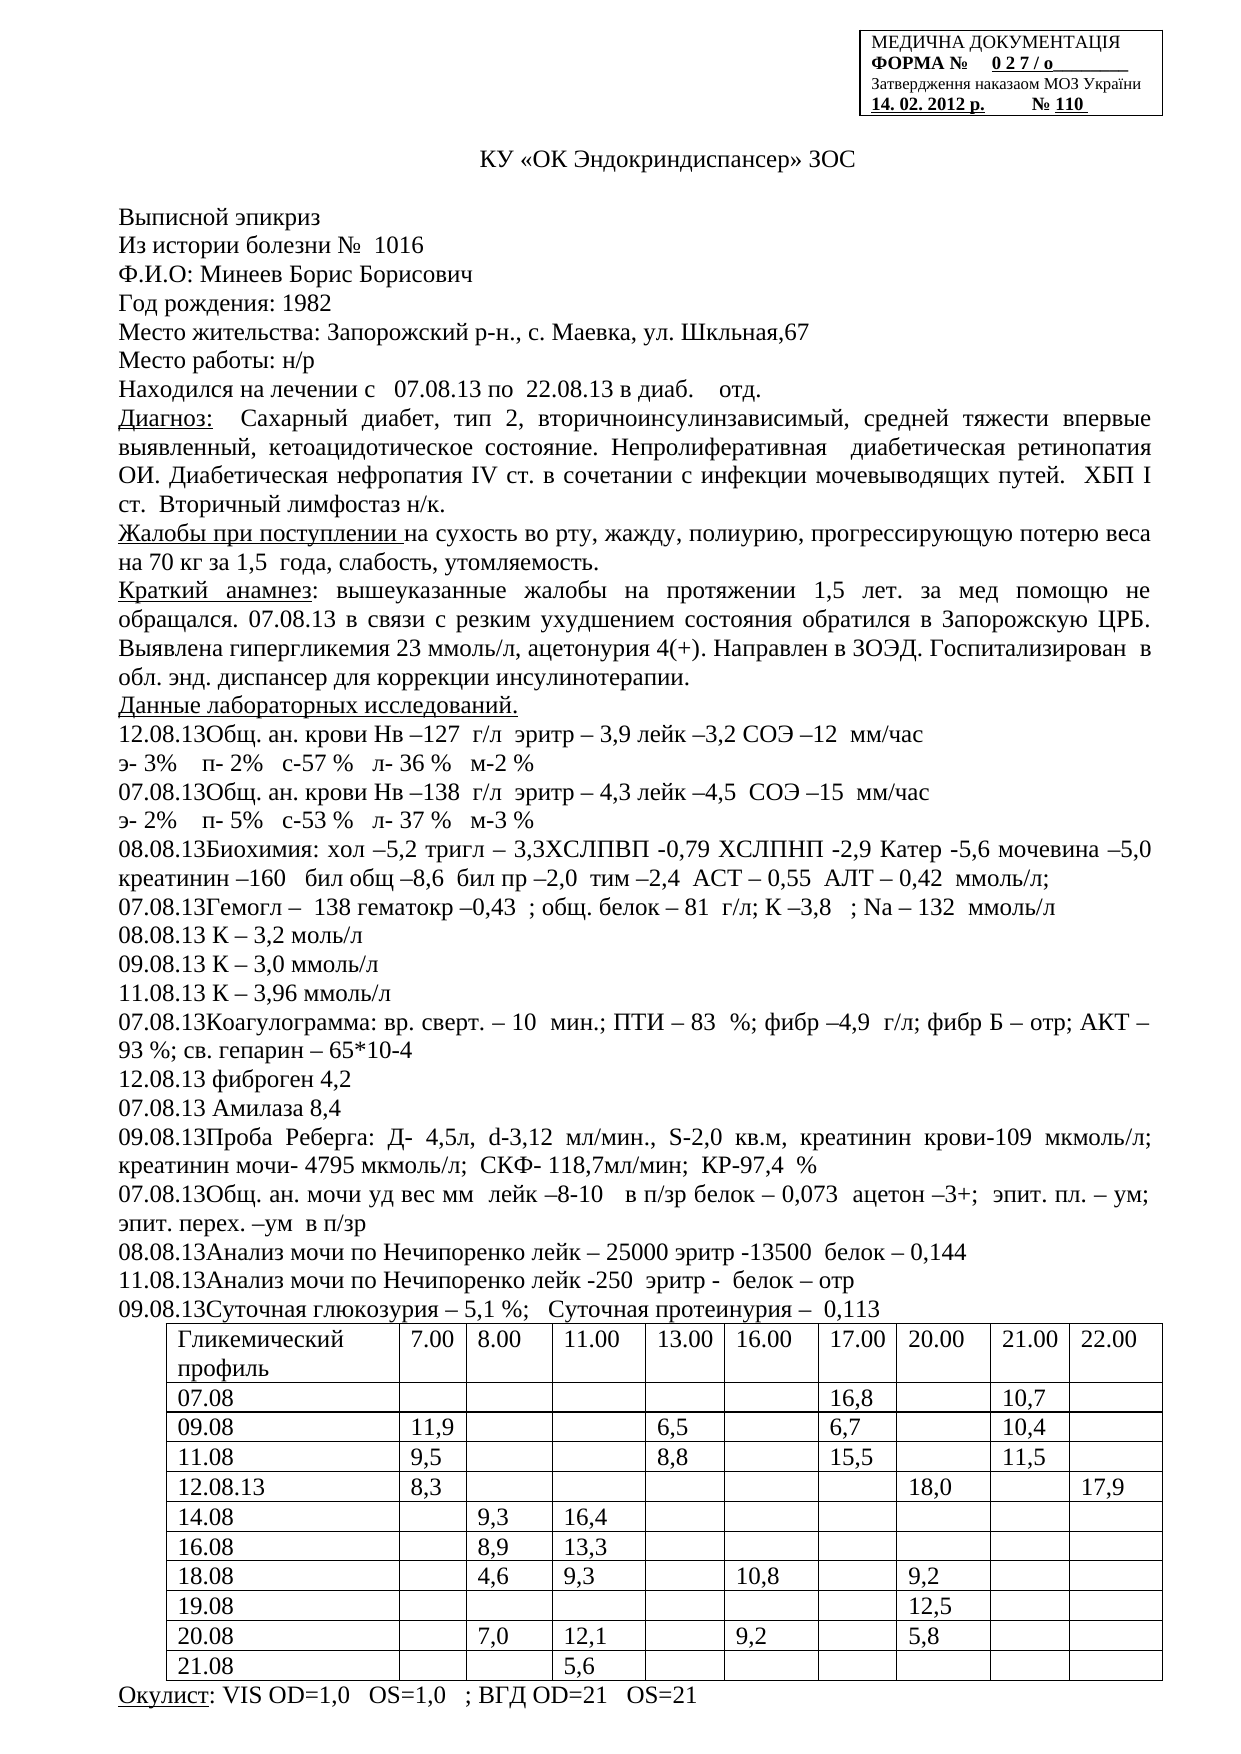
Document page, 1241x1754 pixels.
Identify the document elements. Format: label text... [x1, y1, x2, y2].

table_cell [646, 1651, 724, 1679]
table_cell [1070, 1591, 1162, 1620]
table_cell [1070, 1383, 1162, 1411]
table_cell 9,3 [553, 1561, 645, 1590]
table_cell [400, 1383, 466, 1411]
text 11.08.13 К – 3,96 ммоль/л [118, 978, 1152, 1007]
table_cell [553, 1383, 645, 1411]
table_cell [400, 1561, 466, 1590]
table_cell 18,0 [897, 1472, 990, 1501]
table_cell [725, 1413, 818, 1441]
table_cell 9,2 [897, 1561, 990, 1590]
table_cell [467, 1413, 552, 1441]
table_cell 12,1 [553, 1621, 645, 1650]
table_header Гликемический профиль [167, 1324, 399, 1382]
text э- 2% п- 5% с-53 % л- 37 % м-3 % [118, 806, 1152, 834]
text Жалобы при поступлении на сухость во рту, жажду, полиурию, прогрессирующую потерю веса на 70 кг за 1,5 года, слабость, утомляемость. [118, 518, 1152, 576]
text 09.08.13Суточная глюкозурия – 5,1 %; Суточная протеинурия – 0,113 [118, 1294, 1152, 1323]
table_cell [646, 1561, 724, 1590]
subtitle КУ «ОК Эндокриндиспансер» ЗОС [177, 144, 1158, 173]
table_cell [467, 1472, 552, 1501]
table_cell 8,8 [646, 1442, 724, 1471]
table_cell 9,5 [400, 1442, 466, 1471]
text 09.08.13 К – 3,0 ммоль/л [118, 949, 1152, 978]
text Год рождения: 1982 [118, 288, 1152, 317]
subtitle Ф.И.О: Минеев Борис Борисович [118, 259, 1152, 288]
table_cell [1070, 1502, 1162, 1531]
table_cell [819, 1532, 896, 1560]
table_cell [467, 1383, 552, 1411]
table_cell 12,5 [897, 1591, 990, 1620]
table_header 20.00 [897, 1324, 990, 1382]
text Данные лабораторных исследований. [118, 691, 1152, 719]
table_cell [819, 1621, 896, 1650]
table_cell [553, 1413, 645, 1441]
table_header 7.00 [400, 1324, 466, 1382]
table_cell [467, 1651, 552, 1679]
table_cell 10,7 [991, 1383, 1069, 1411]
table_header 13.00 [646, 1324, 724, 1382]
table_cell [897, 1651, 990, 1679]
text 07.08.13Общ. ан. крови Нв –138 г/л эритр – 4,3 лейк –4,5 СОЭ –15 мм/час [118, 777, 1152, 806]
table_cell [467, 1591, 552, 1620]
table_cell [991, 1502, 1069, 1531]
table_cell 8,9 [467, 1532, 552, 1560]
table_cell [553, 1472, 645, 1501]
text 12.08.13 фиброген 4,2 [118, 1064, 1152, 1093]
table_cell [725, 1591, 818, 1620]
table_cell [553, 1442, 645, 1471]
table_cell 11,5 [991, 1442, 1069, 1471]
table_cell [1070, 1532, 1162, 1560]
table_cell [897, 1502, 990, 1531]
table_cell 16.08 [167, 1532, 399, 1560]
table_cell [991, 1532, 1069, 1560]
text Место работы: н/р [118, 346, 1152, 374]
table_cell [991, 1561, 1069, 1590]
table_cell [725, 1532, 818, 1560]
table_cell [646, 1502, 724, 1531]
table_cell 09.08 [167, 1413, 399, 1441]
table_cell [1070, 1561, 1162, 1590]
table_cell 15,5 [819, 1442, 896, 1471]
table_header 21.00 [991, 1324, 1069, 1382]
table_cell [1070, 1651, 1162, 1679]
table_cell [897, 1383, 990, 1411]
table_cell 9,2 [725, 1621, 818, 1650]
table_cell 13,3 [553, 1532, 645, 1560]
text 07.08.13Коагулограмма: вр. сверт. – 10 мин.; ПТИ – 83 %; фибр –4,9 г/л; фибр Б – отр; АКТ –93 %; св. гепарин – 65*10-4 [118, 1007, 1152, 1064]
table_cell 20.08 [167, 1621, 399, 1650]
table_cell [646, 1383, 724, 1411]
text 08.08.13Анализ мочи по Нечипоренко лейк – 25000 эритр -13500 белок – 0,144 [118, 1237, 1152, 1266]
table_cell 18.08 [167, 1561, 399, 1590]
table_cell [400, 1591, 466, 1620]
table_cell [819, 1561, 896, 1590]
table_cell 7,0 [467, 1621, 552, 1650]
text э- 3% п- 2% с-57 % л- 36 % м-2 % [118, 748, 1152, 777]
table_cell [646, 1532, 724, 1560]
table_cell 9,3 [467, 1502, 552, 1531]
table_cell [646, 1591, 724, 1620]
table_cell 4,6 [467, 1561, 552, 1590]
table_cell [991, 1621, 1069, 1650]
table_cell 6,5 [646, 1413, 724, 1441]
table_cell [991, 1591, 1069, 1620]
table_cell [467, 1442, 552, 1471]
table_cell [646, 1621, 724, 1650]
table_cell [553, 1591, 645, 1620]
table_cell 12.08.13 [167, 1472, 399, 1501]
text Диагноз: Сахарный диабет, тип 2, вторичноинсулинзависимый, средней тяжести впервые выявленный, кетоацидотическое состояние. Непролиферативная диабетическая ретинопатия ОИ. Диабетическая нефропатия IV ст. в сочетании с инфекции мочевыводящих путей. ХБП I ст. Вторичный лимфостаз н/к. [118, 403, 1152, 518]
table_header 17.00 [819, 1324, 896, 1382]
table_cell [991, 1651, 1069, 1679]
table_cell 07.08 [167, 1383, 399, 1411]
table_cell [725, 1442, 818, 1471]
text 09.08.13Проба Реберга: Д- 4,5л, d-3,12 мл/мин., S-2,0 кв.м, креатинин крови-109 мкмоль/л; креатинин мочи- 4795 мкмоль/л; СКФ- 118,7мл/мин; КР-97,4 % [118, 1122, 1152, 1179]
table_cell 17,9 [1070, 1472, 1162, 1501]
table_cell 11.08 [167, 1442, 399, 1471]
table_cell 6,7 [819, 1413, 896, 1441]
table_cell [819, 1502, 896, 1531]
table_cell 21.08 [167, 1651, 399, 1679]
subtitle Из истории болезни № 1016 [118, 231, 1152, 259]
table_cell [819, 1472, 896, 1501]
table_cell [400, 1651, 466, 1679]
table_cell 8,3 [400, 1472, 466, 1501]
table_cell [725, 1651, 818, 1679]
text Находился на лечении с 07.08.13 по 22.08.13 в диаб. отд. [118, 374, 1152, 403]
table_cell [991, 1472, 1069, 1501]
table_cell [1070, 1413, 1162, 1441]
text Место жительства: Запорожский р-н., с. Маевка, ул. Шкльная,67 [118, 317, 1152, 346]
text 11.08.13Анализ мочи по Нечипоренко лейк -250 эритр - белок – отр [118, 1266, 1152, 1294]
text 08.08.13 К – 3,2 моль/л [118, 921, 1152, 949]
table_header 11.00 [553, 1324, 645, 1382]
table_cell 11,9 [400, 1413, 466, 1441]
table_cell [819, 1591, 896, 1620]
text 07.08.13Гемогл – 138 гематокр –0,43 ; общ. белок – 81 г/л; К –3,8 ; Nа – 132 ммоль/л [118, 892, 1152, 921]
table_cell 10,4 [991, 1413, 1069, 1441]
table_cell [646, 1472, 724, 1501]
table_cell [725, 1502, 818, 1531]
table_cell [400, 1621, 466, 1650]
text Краткий анамнез: вышеуказанные жалобы на протяжении 1,5 лет. за мед помощю не обращался. 07.08.13 в связи с резким ухудшением состояния обратился в Запорожскую ЦРБ. Выявлена гипергликемия 23 ммоль/л, ацетонурия 4(+). Направлен в ЗОЭД. Госпитализирован в обл. энд. диспансер для коррекции инсулинотерапии. [118, 576, 1152, 691]
table_cell [1070, 1442, 1162, 1471]
table_cell [897, 1413, 990, 1441]
table_cell 5,8 [897, 1621, 990, 1650]
table_cell [725, 1383, 818, 1411]
text 08.08.13Биохимия: хол –5,2 тригл – 3,3ХСЛПВП -0,79 ХСЛПНП -2,9 Катер -5,6 мочевина –5,0 креатинин –160 бил общ –8,6 бил пр –2,0 тим –2,4 АСТ – 0,55 АЛТ – 0,42 ммоль/л; [118, 834, 1152, 892]
table_cell 10,8 [725, 1561, 818, 1590]
table_cell 16,4 [553, 1502, 645, 1531]
table_cell 16,8 [819, 1383, 896, 1411]
text 07.08.13 Амилаза 8,4 [118, 1093, 1152, 1122]
table_cell [400, 1532, 466, 1560]
table_header 16.00 [725, 1324, 818, 1382]
table_cell 5,6 [553, 1651, 645, 1679]
table_header 8.00 [467, 1324, 552, 1382]
subtitle 07.08.13Общ. ан. мочи уд вес мм лейк –8-10 в п/зр белок – 0,073 ацетон –3+; эпит. пл. – ум; эпит. перех. –ум в п/зр [118, 1179, 1152, 1237]
table_cell 14.08 [167, 1502, 399, 1531]
table_cell [400, 1502, 466, 1531]
text Окулист: VIS OD=1,0 OS=1,0 ; ВГД OD=21 OS=21 [118, 1681, 1152, 1709]
table_cell 19.08 [167, 1591, 399, 1620]
table_cell [725, 1472, 818, 1501]
table_cell [819, 1651, 896, 1679]
subtitle Выписной эпикриз [118, 202, 1158, 231]
table_cell [897, 1442, 990, 1471]
table_cell [1070, 1621, 1162, 1650]
table_cell [897, 1532, 990, 1560]
text 12.08.13Общ. ан. крови Нв –127 г/л эритр – 3,9 лейк –3,2 СОЭ –12 мм/час [118, 719, 1152, 748]
table_header 22.00 [1070, 1324, 1162, 1382]
